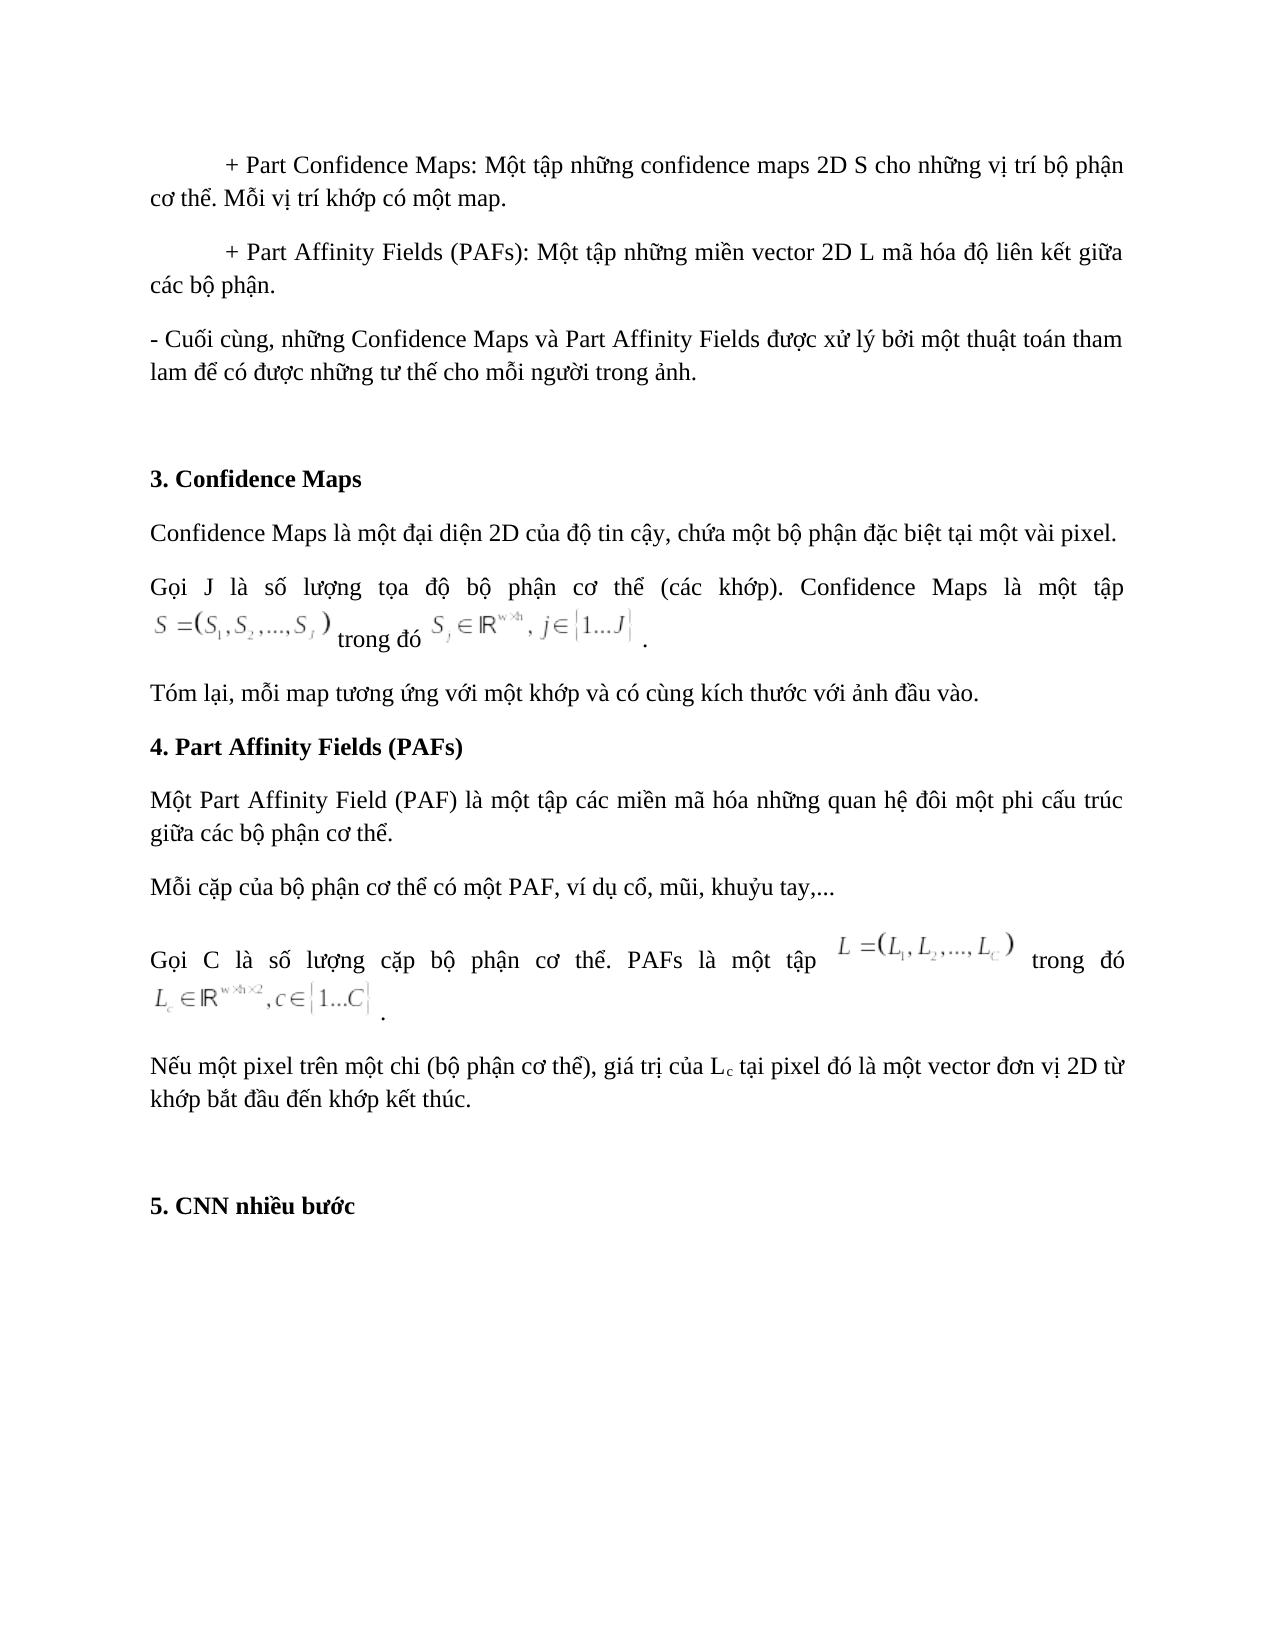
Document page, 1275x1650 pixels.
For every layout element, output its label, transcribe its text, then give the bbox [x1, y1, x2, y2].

text Một Part Affinity Field (PAF) là một tập các miền mã hóa những quan hệ đôi một phi cấu trúc giữa các bộ phận cơ thể. [150, 786, 1125, 847]
text Confidence Maps là một đại diện 2D của độ tin cậy, chứa một bộ phận đặc biệt tại một vài pixel. [150, 518, 1125, 547]
text 4. Part Affinity Fields (PAFs) [150, 732, 1125, 760]
text + Part Affinity Fields (PAFs): Một tập những miền vector 2D L mã hóa độ liên kết giữa các bộ phận. [150, 237, 1125, 299]
text Tóm lại, mỗi map tương ứng với một khớp và có cùng kích thước với ảnh đầu vào. [150, 678, 1125, 707]
text Mỗi cặp của bộ phận cơ thể có một PAF, ví dụ cổ, mũi, khuỷu tay,... [150, 872, 1125, 901]
text Nếu một pixel trên một chi (bộ phận cơ thể), giá trị của Lc tại pixel đó là một vector đơn vị 2D từ khớp bắt đầu đến khớp kết thúc. [150, 1051, 1125, 1112]
text 5. CNN nhiều bước [150, 1191, 1125, 1220]
text + Part Confidence Maps: Một tập những confidence maps 2D S cho những vị trí bộ phận cơ thể. Mỗi vị trí khớp có một map. [150, 150, 1125, 212]
text Gọi C là số lượng cặp bộ phận cơ thể. PAFs là một tập trong đó . [150, 926, 1125, 1026]
text 3. Confidence Maps [150, 464, 1125, 493]
text - Cuối cùng, những Confidence Maps và Part Affinity Fields được xử lý bởi một thuật toán tham lam để có được những tư thế cho mỗi người trong ảnh. [150, 324, 1125, 386]
text Gọi J là số lượng tọa độ bộ phận cơ thể (các khớp). Confidence Maps là một tập trong đó . [150, 572, 1125, 653]
